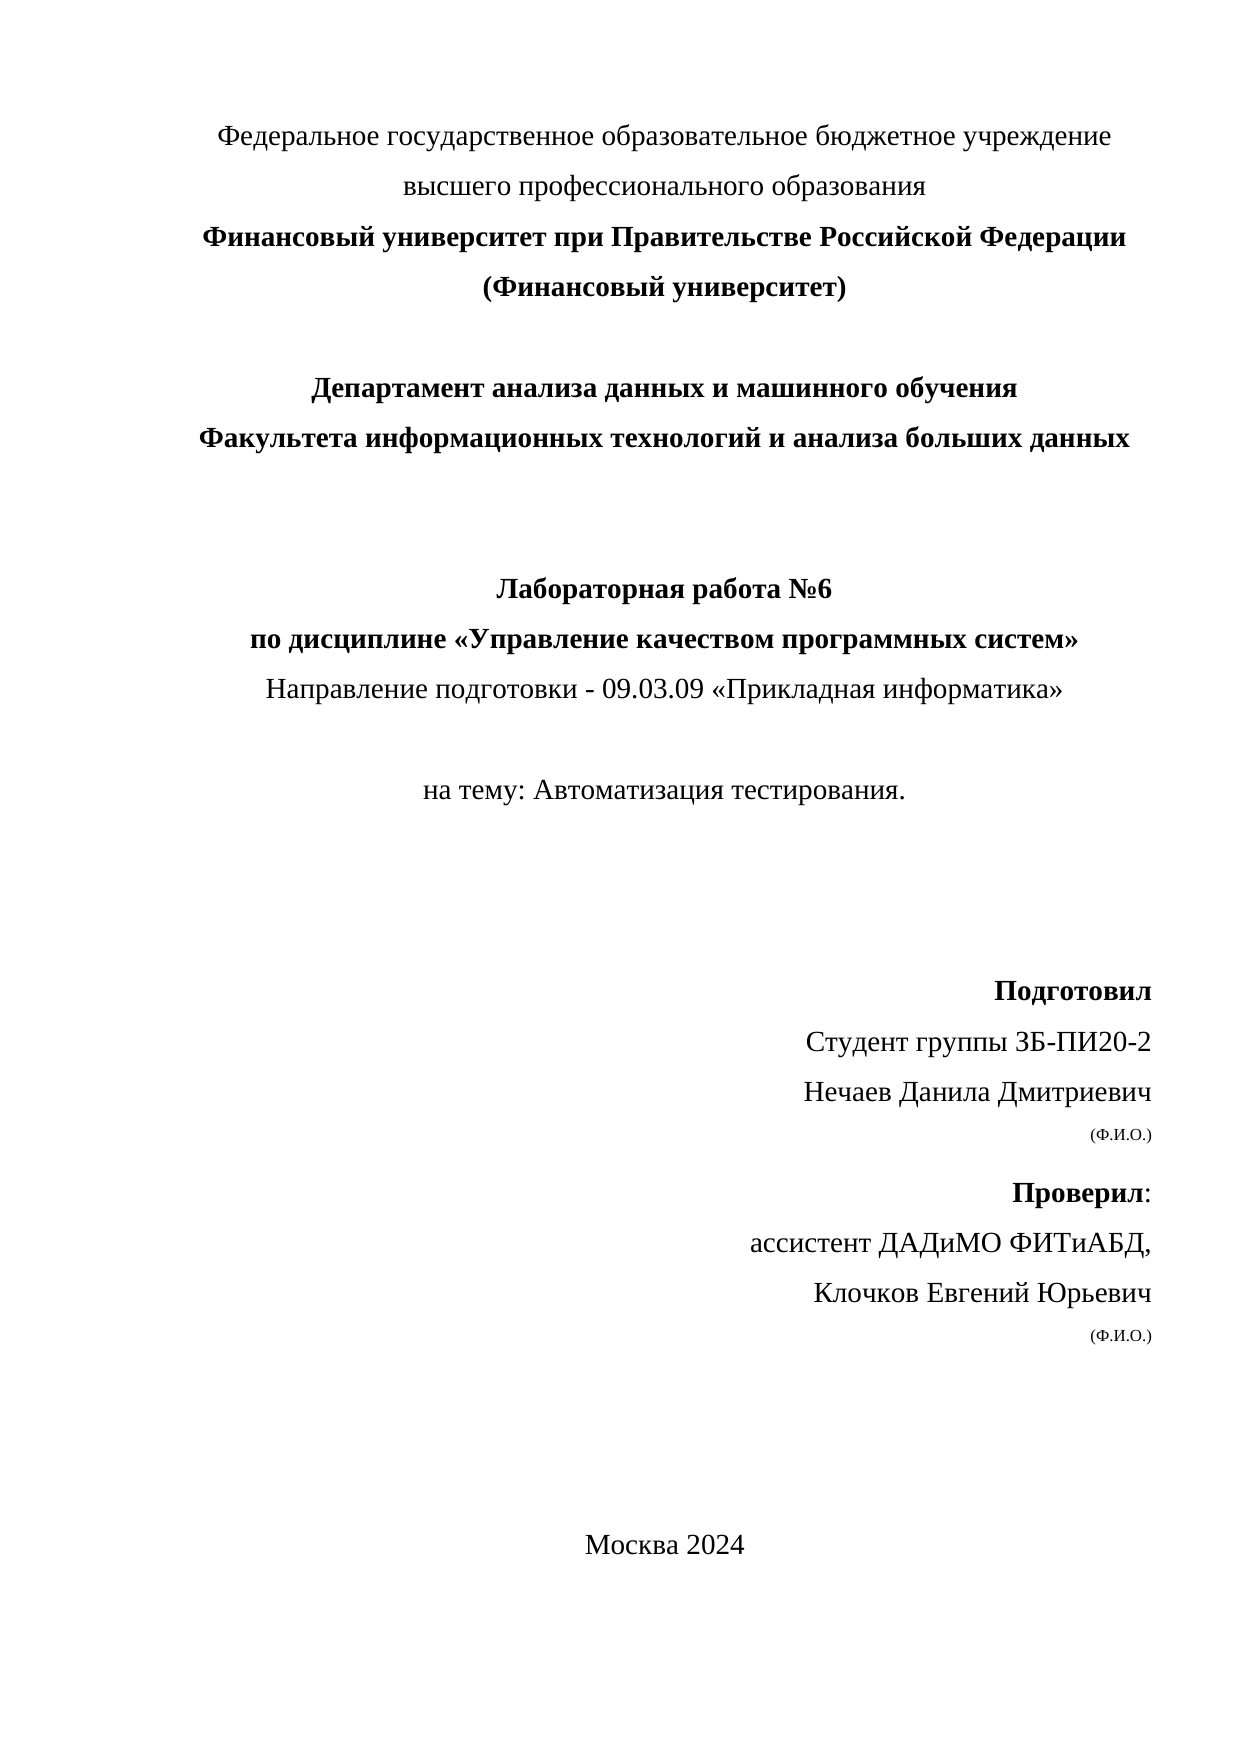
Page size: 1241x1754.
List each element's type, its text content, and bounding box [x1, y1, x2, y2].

text Департамент анализа данных и машинного обучения [177, 370, 1152, 403]
text (Ф.И.О.) [177, 1124, 1152, 1158]
text Проверил: [177, 1175, 1152, 1208]
text (Финансовый университет) [177, 269, 1152, 303]
text Клочков Евгений Юрьевич [177, 1275, 1152, 1309]
text ассистент ДАДиМО ФИТиАБД, [177, 1225, 1152, 1258]
text Направление подготовки - 09.03.09 «Прикладная информатика» [177, 672, 1152, 705]
text Подготовил [177, 973, 1152, 1007]
text Студент группы ЗБ-ПИ20-2 [177, 1024, 1152, 1057]
text Нечаев Данила Дмитриевич [177, 1074, 1152, 1108]
text высшего профессионального образования [177, 168, 1152, 202]
text на тему: Автоматизация тестирования. [177, 772, 1152, 806]
text Лабораторная работа №6 [177, 571, 1152, 604]
text по дисциплине «Управление качеством программных систем» [177, 621, 1152, 655]
text (Ф.И.О.) [177, 1326, 1152, 1359]
text Москва 2024 [177, 1527, 1152, 1560]
text Финансовый университет при Правительстве Российской Федерации [177, 219, 1152, 252]
text Федеральное государственное образовательное бюджетное учреждение [177, 118, 1152, 152]
text Факультета информационных технологий и анализа больших данных [177, 420, 1152, 453]
